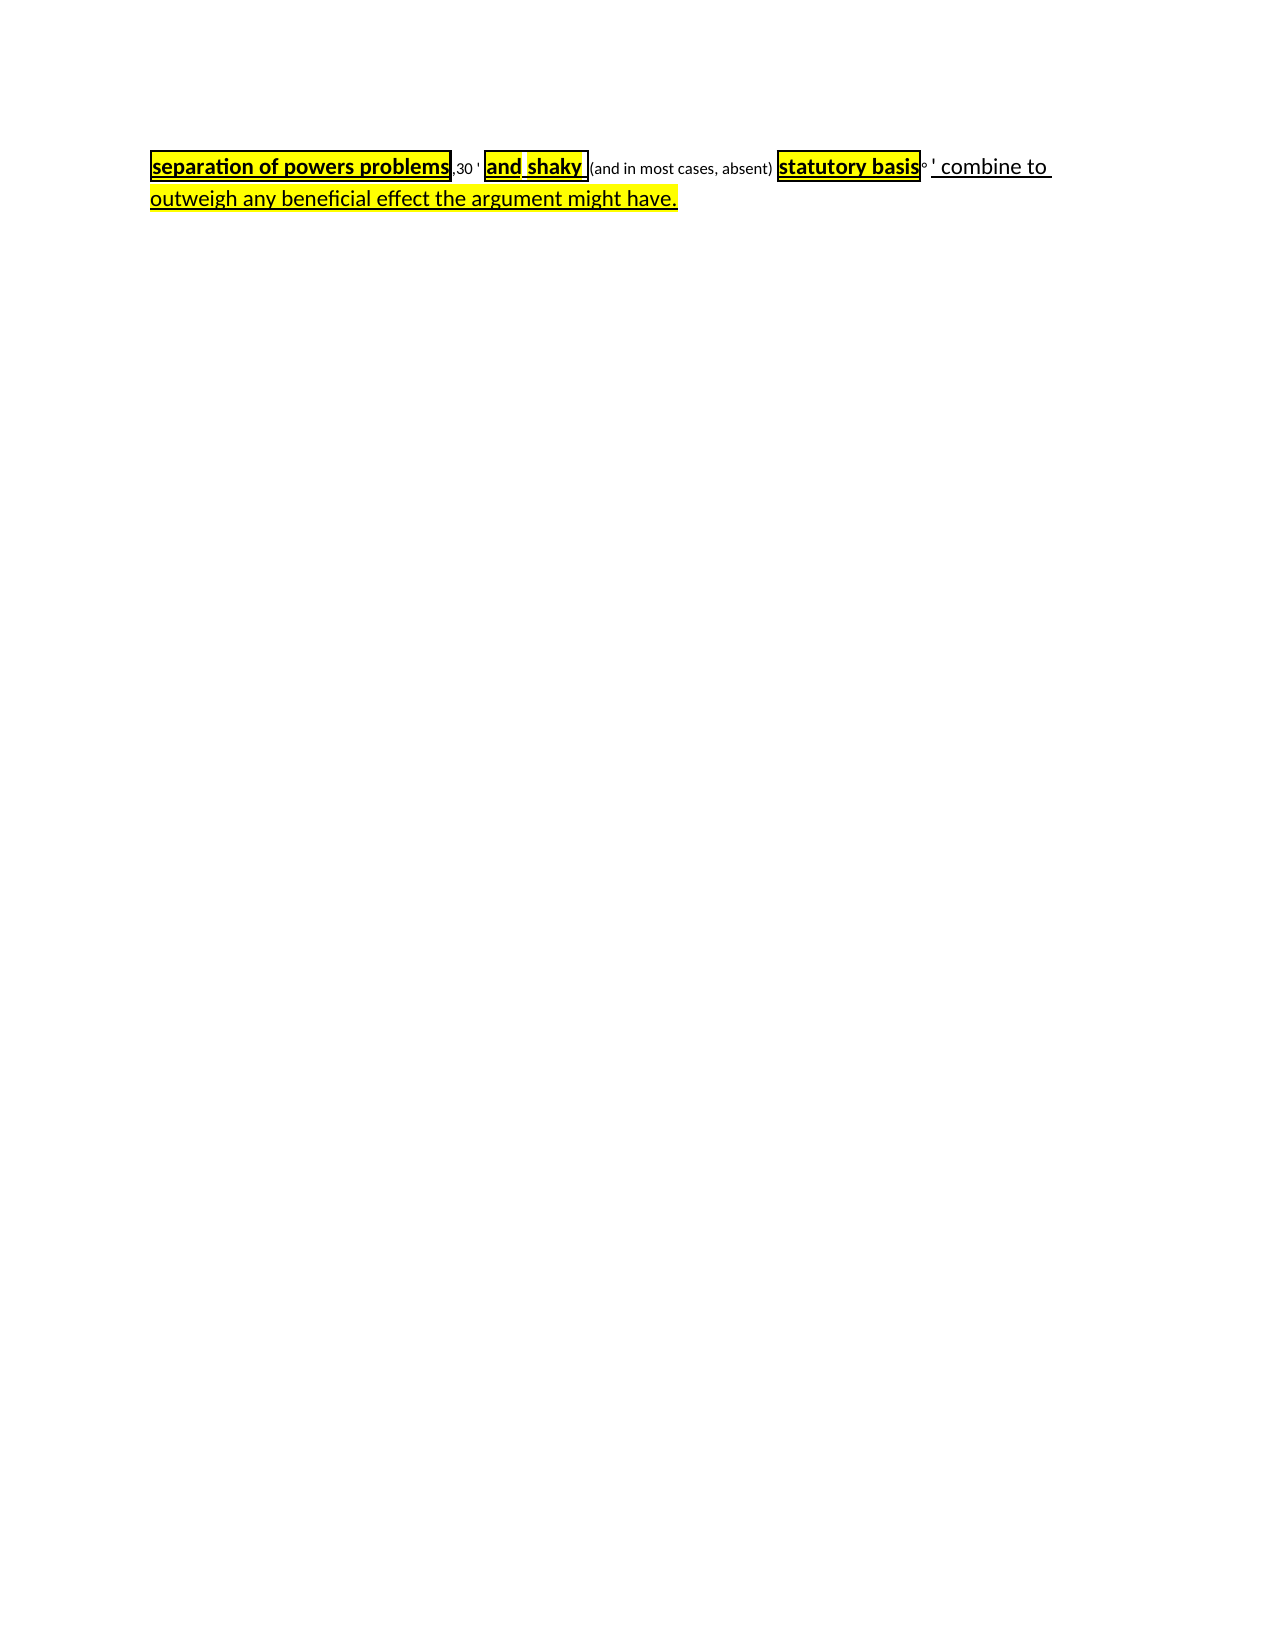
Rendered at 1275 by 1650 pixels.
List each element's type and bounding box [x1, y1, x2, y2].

text [150, 150, 1125, 212]
